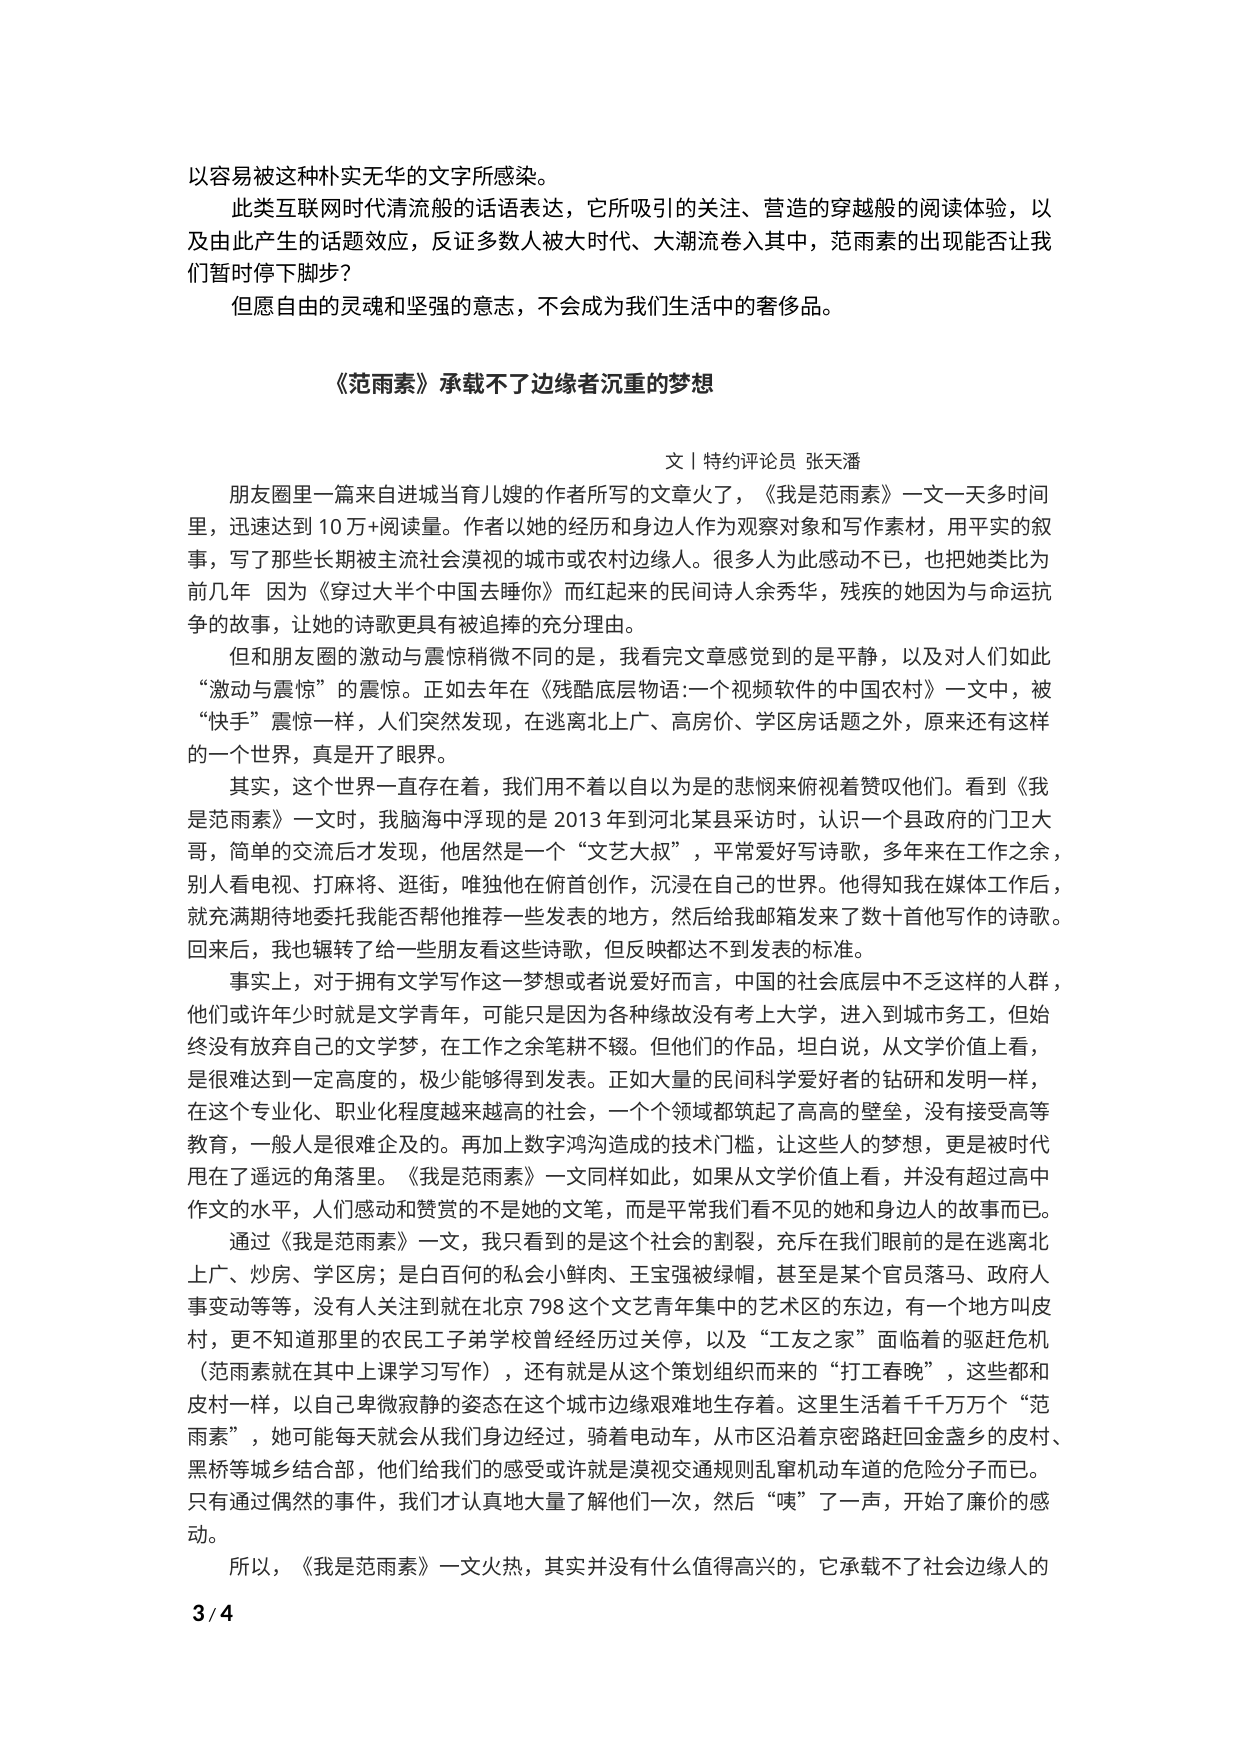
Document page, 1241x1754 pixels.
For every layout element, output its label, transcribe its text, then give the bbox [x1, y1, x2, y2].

text 其实，这个世界一直存在着，我们用不着以自以为是的悲悯来俯视着赞叹他们。看到《我是范雨素》一文时，我脑海中浮现的是2013年到河北某县采访时，认识一个县政府的门卫大哥，简单的交流后才发现，他居然是一个“文艺大叔”，平常爱好写诗歌，多年来在工作之余，别人看电视、打麻将、逛街，唯独他在俯首创作，沉浸在自己的世界。他得知我在媒体工作后，就充满期待地委托我能否帮他推荐一些发表的地方，然后给我邮箱发来了数十首他写作的诗歌。回来后，我也辗转了给一些朋友看这些诗歌，但反映都达不到发表的标准。 [187, 769, 1053, 964]
text 朋友圈里一篇来自进城当育儿嫂的作者所写的文章火了，《我是范雨素》一文一天多时间里，迅速达到10万+阅读量。作者以她的经历和身边人作为观察对象和写作素材，用平实的叙事，写了那些长期被主流社会漠视的城市或农村边缘人。很多人为此感动不已，也把她类比为前几年 因为《穿过大半个中国去睡你》而红起来的民间诗人余秀华，残疾的她因为与命运抗争的故事，让她的诗歌更具有被追捧的充分理由。 [187, 477, 1053, 639]
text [187, 1549, 1053, 1582]
text 文丨特约评论员 张天潘 [187, 444, 1053, 477]
text 《范雨素》承载不了边缘者沉重的梦想 [187, 350, 1053, 415]
text 但和朋友圈的激动与震惊稍微不同的是，我看完文章感觉到的是平静，以及对人们如此“激动与震惊”的震惊。正如去年在《残酷底层物语:一个视频软件的中国农村》一文中，被“快手”震惊一样，人们突然发现，在逃离北上广、高房价、学区房话题之外，原来还有这样的一个世界，真是开了眼界。 [187, 639, 1053, 769]
text 事实上，对于拥有文学写作这一梦想或者说爱好而言，中国的社会底层中不乏这样的人群，他们或许年少时就是文学青年，可能只是因为各种缘故没有考上大学，进入到城市务工，但始终没有放弃自己的文学梦，在工作之余笔耕不辍。但他们的作品，坦白说，从文学价值上看，是很难达到一定高度的，极少能够得到发表。正如大量的民间科学爱好者的钻研和发明一样，在这个专业化、职业化程度越来越高的社会，一个个领域都筑起了高高的壁垒，没有接受高等教育，一般人是很难企及的。再加上数字鸿沟造成的技术门槛，让这些人的梦想，更是被时代甩在了遥远的角落里。《我是范雨素》一文同样如此，如果从文学价值上看，并没有超过高中作文的水平，人们感动和赞赏的不是她的文笔，而是平常我们看不见的她和身边人的故事而已。 [187, 964, 1053, 1224]
text 此类互联网时代清流般的话语表达，它所吸引的关注、营造的穿越般的阅读体验，以及由此产生的话题效应，反证多数人被大时代、大潮流卷入其中，范雨素的出现能否让我们暂时停下脚步？ [187, 191, 1053, 288]
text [187, 158, 1053, 191]
text 通过《我是范雨素》一文，我只看到的是这个社会的割裂，充斥在我们眼前的是在逃离北上广、炒房、学区房；是白百何的私会小鲜肉、王宝强被绿帽，甚至是某个官员落马、政府人事变动等等，没有人关注到就在北京798这个文艺青年集中的艺术区的东边，有一个地方叫皮村，更不知道那里的农民工子弟学校曾经经历过关停，以及“工友之家”面临着的驱赶危机（范雨素就在其中上课学习写作），还有就是从这个策划组织而来的“打工春晚”，这些都和皮村一样，以自己卑微寂静的姿态在这个城市边缘艰难地生存着。这里生活着千千万万个“范雨素”，她可能每天就会从我们身边经过，骑着电动车，从市区沿着京密路赶回金盏乡的皮村、黑桥等城乡结合部，他们给我们的感受或许就是漠视交通规则乱窜机动车道的危险分子而已。只有通过偶然的事件，我们才认真地大量了解他们一次，然后“咦”了一声，开始了廉价的感动。 [187, 1224, 1053, 1549]
text 但愿自由的灵魂和坚强的意志，不会成为我们生活中的奢侈品。 [187, 288, 1053, 321]
